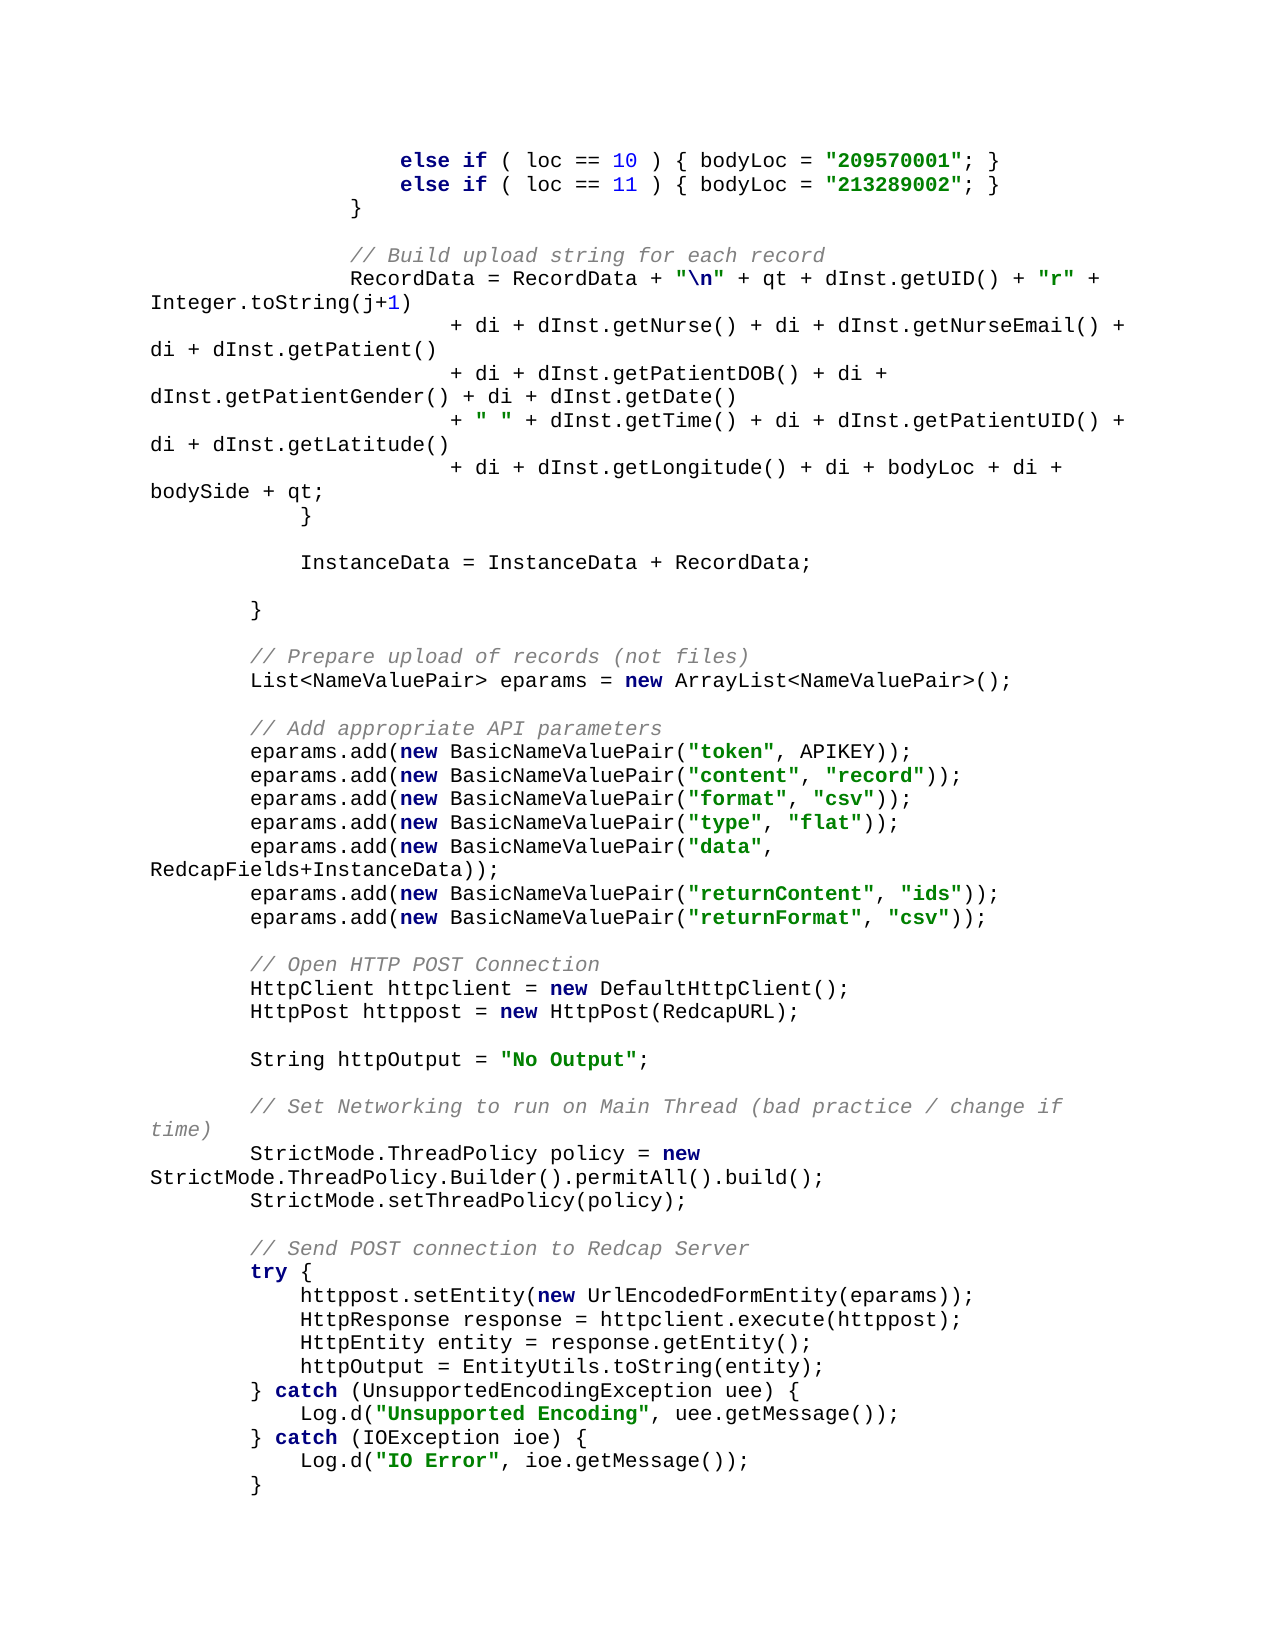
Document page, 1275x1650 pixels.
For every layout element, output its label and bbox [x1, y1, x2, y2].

text [150, 150, 1125, 1498]
